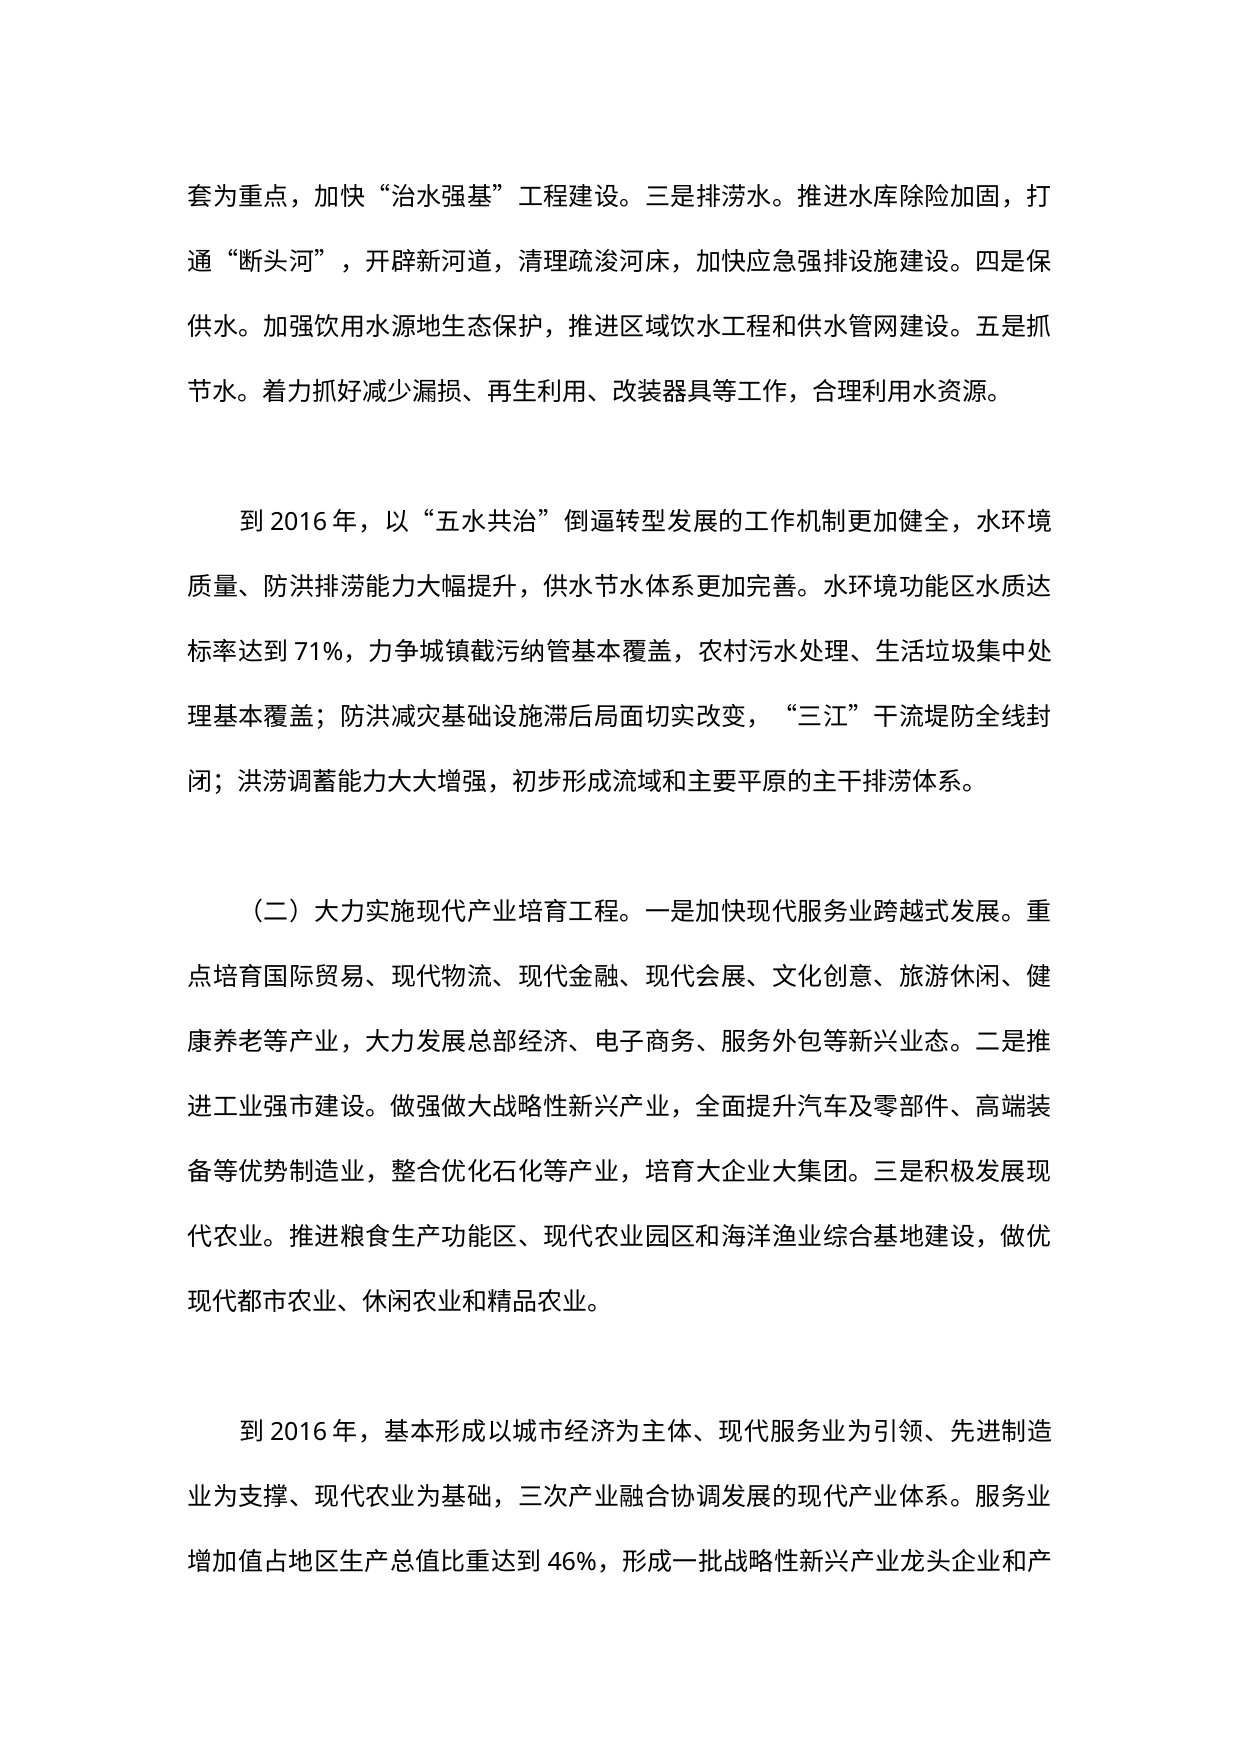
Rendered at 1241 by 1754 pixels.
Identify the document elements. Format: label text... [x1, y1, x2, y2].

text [187, 162, 1053, 422]
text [187, 1397, 1053, 1592]
text （二）大力实施现代产业培育工程。一是加快现代服务业跨越式发展。重点培育国际贸易、现代物流、现代金融、现代会展、文化创意、旅游休闲、健康养老等产业，大力发展总部经济、电子商务、服务外包等新兴业态。二是推进工业强市建设。做强做大战略性新兴产业，全面提升汽车及零部件、高端装备等优势制造业，整合优化石化等产业，培育大企业大集团。三是积极发展现代农业。推进粮食生产功能区、现代农业园区和海洋渔业综合基地建设，做优现代都市农业、休闲农业和精品农业。 [187, 877, 1053, 1332]
text 到2016年，以“五水共治”倒逼转型发展的工作机制更加健全，水环境质量、防洪排涝能力大幅提升，供水节水体系更加完善。水环境功能区水质达标率达到71%，力争城镇截污纳管基本覆盖，农村污水处理、生活垃圾集中处理基本覆盖；防洪减灾基础设施滞后局面切实改变，“三江”干流堤防全线封闭；洪涝调蓄能力大大增强，初步形成流域和主要平原的主干排涝体系。 [187, 487, 1053, 812]
